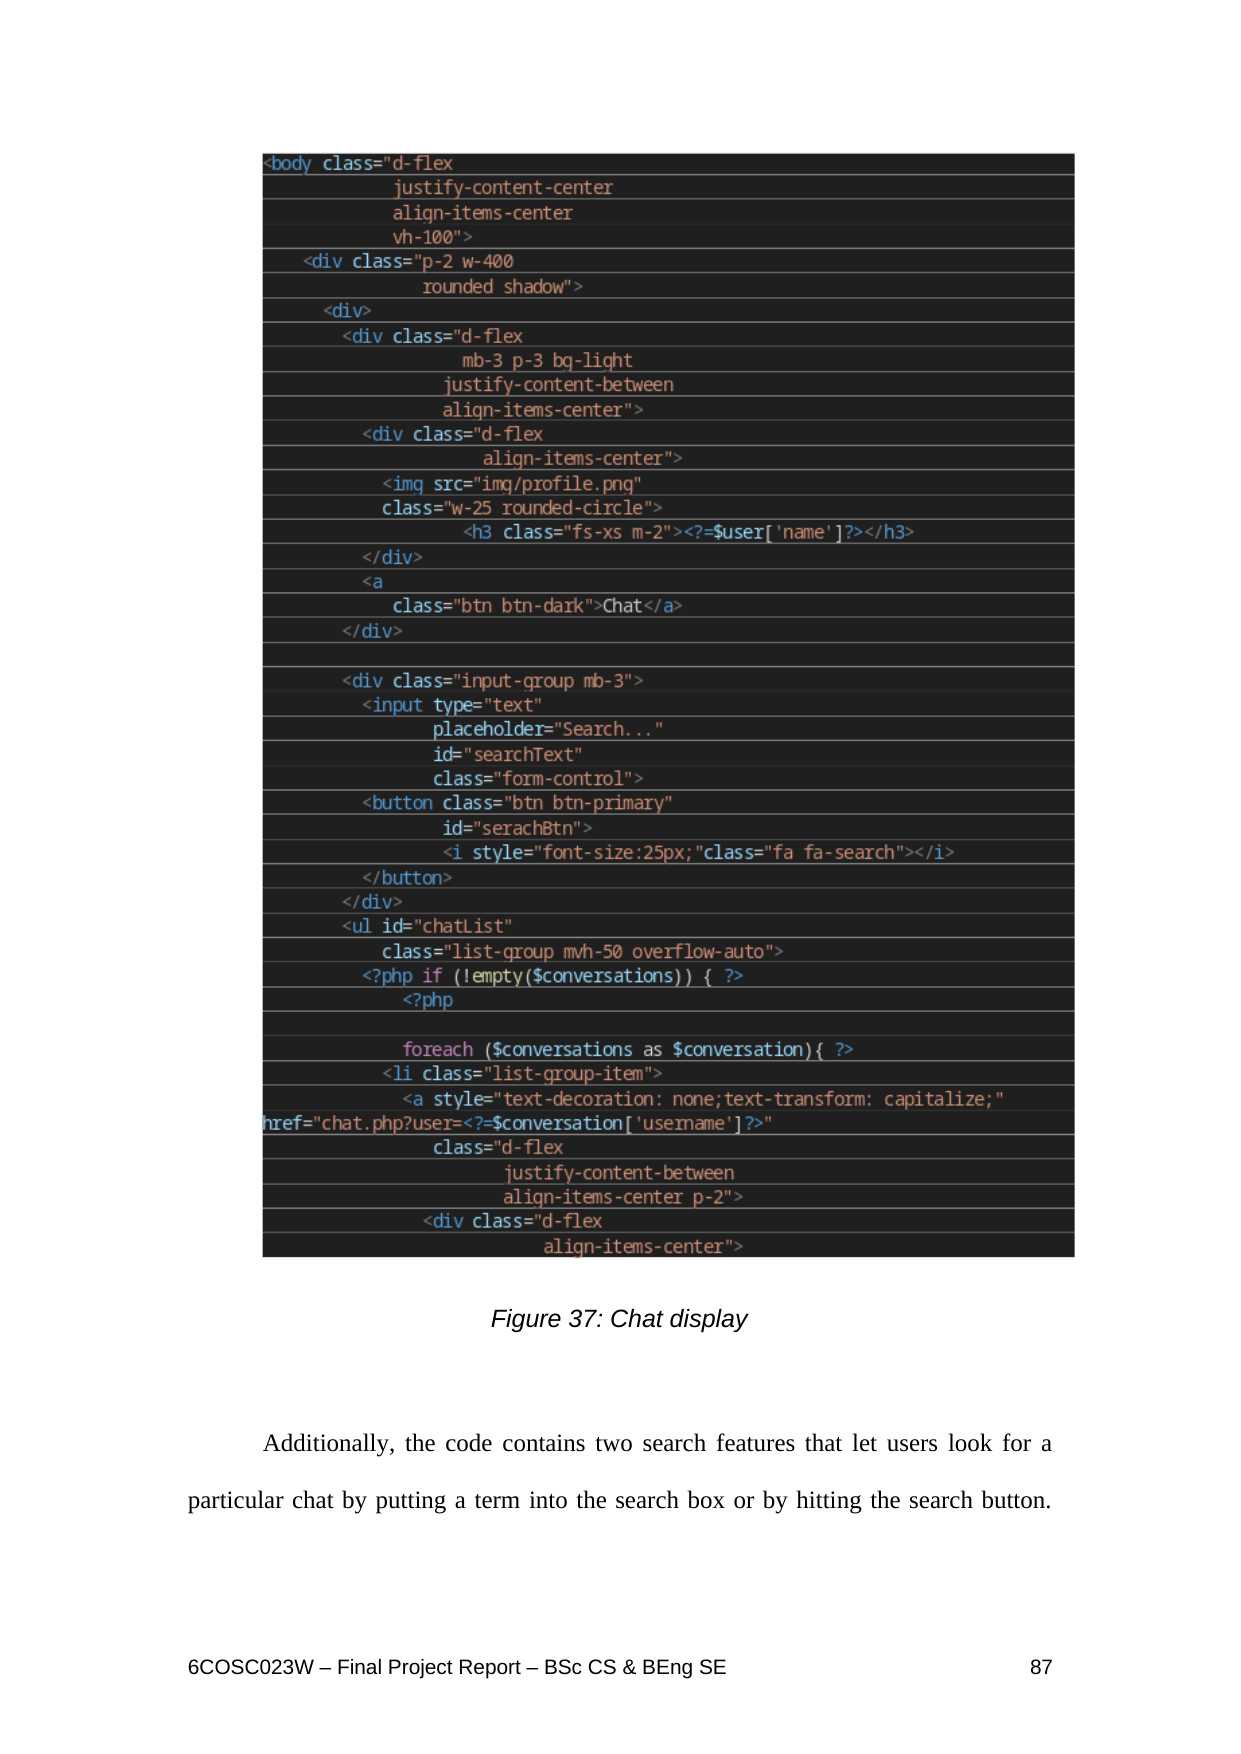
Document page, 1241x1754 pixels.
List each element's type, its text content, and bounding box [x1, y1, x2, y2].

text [188, 1428, 1053, 1514]
text Figure 37: Chat display [188, 1304, 1053, 1333]
